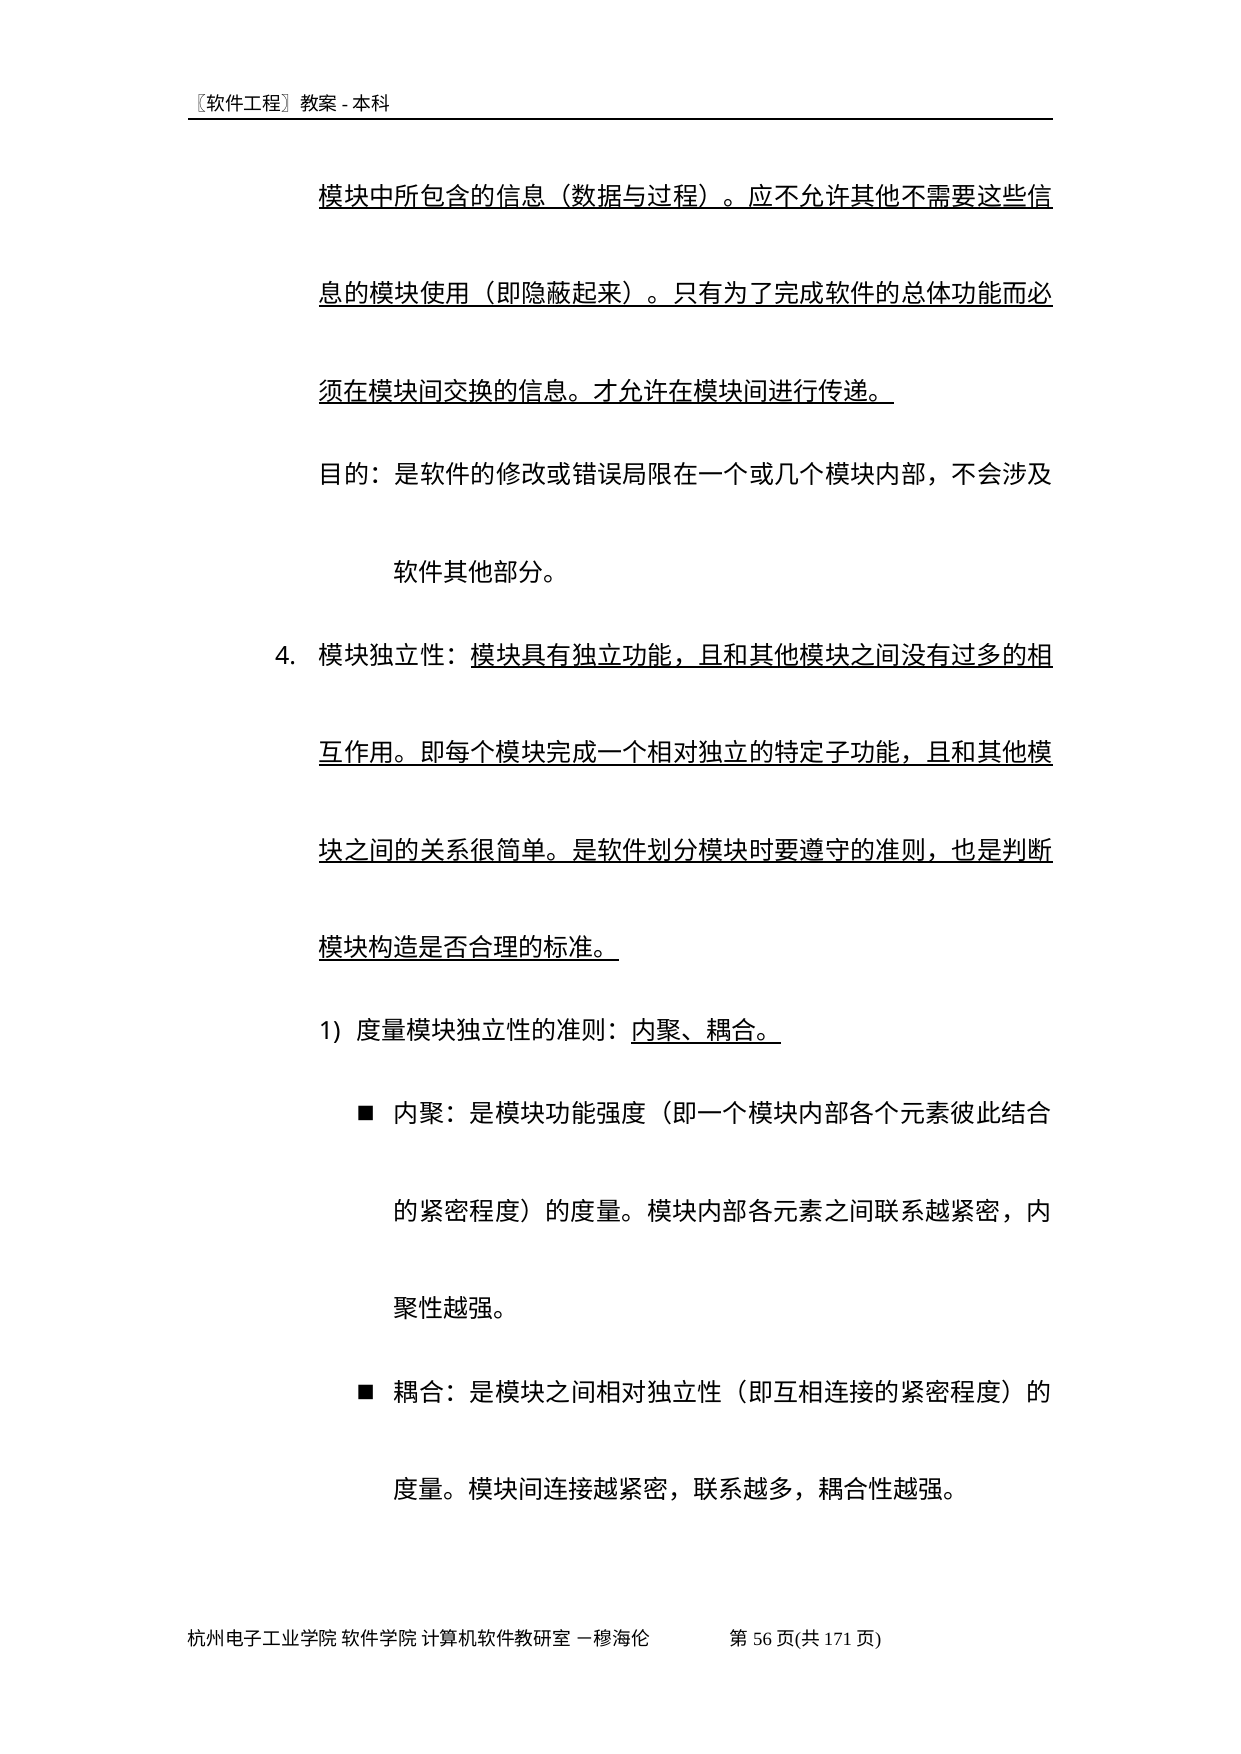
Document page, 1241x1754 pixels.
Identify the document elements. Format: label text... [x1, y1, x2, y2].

list 度量模块独立性的准则：内聚、耦合。 [319, 996, 1053, 1061]
list 模块独立性：模块具有独立功能，且和其他模块之间没有过多的相互作用。即每个模块完成一个相对独立的特定子功能，且和其他模块之间的关系很简单。是软件划分模块时要遵守的准则，也是判断模块构造是否合理的标准。 [275, 621, 1053, 978]
list 耦合：是模块之间相对独立性（即互相连接的紧密程度）的度量。模块间连接越紧密，联系越多，耦合性越强。 [356, 1358, 1053, 1520]
list 内聚：是模块功能强度（即一个模块内部各个元素彼此结合的紧密程度）的度量。模块内部各元素之间联系越紧密，内聚性越强。 [356, 1079, 1053, 1339]
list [275, 162, 1053, 422]
text 目的：是软件的修改或错误局限在一个或几个模块内部，不会涉及软件其他部分。 [319, 440, 1053, 603]
